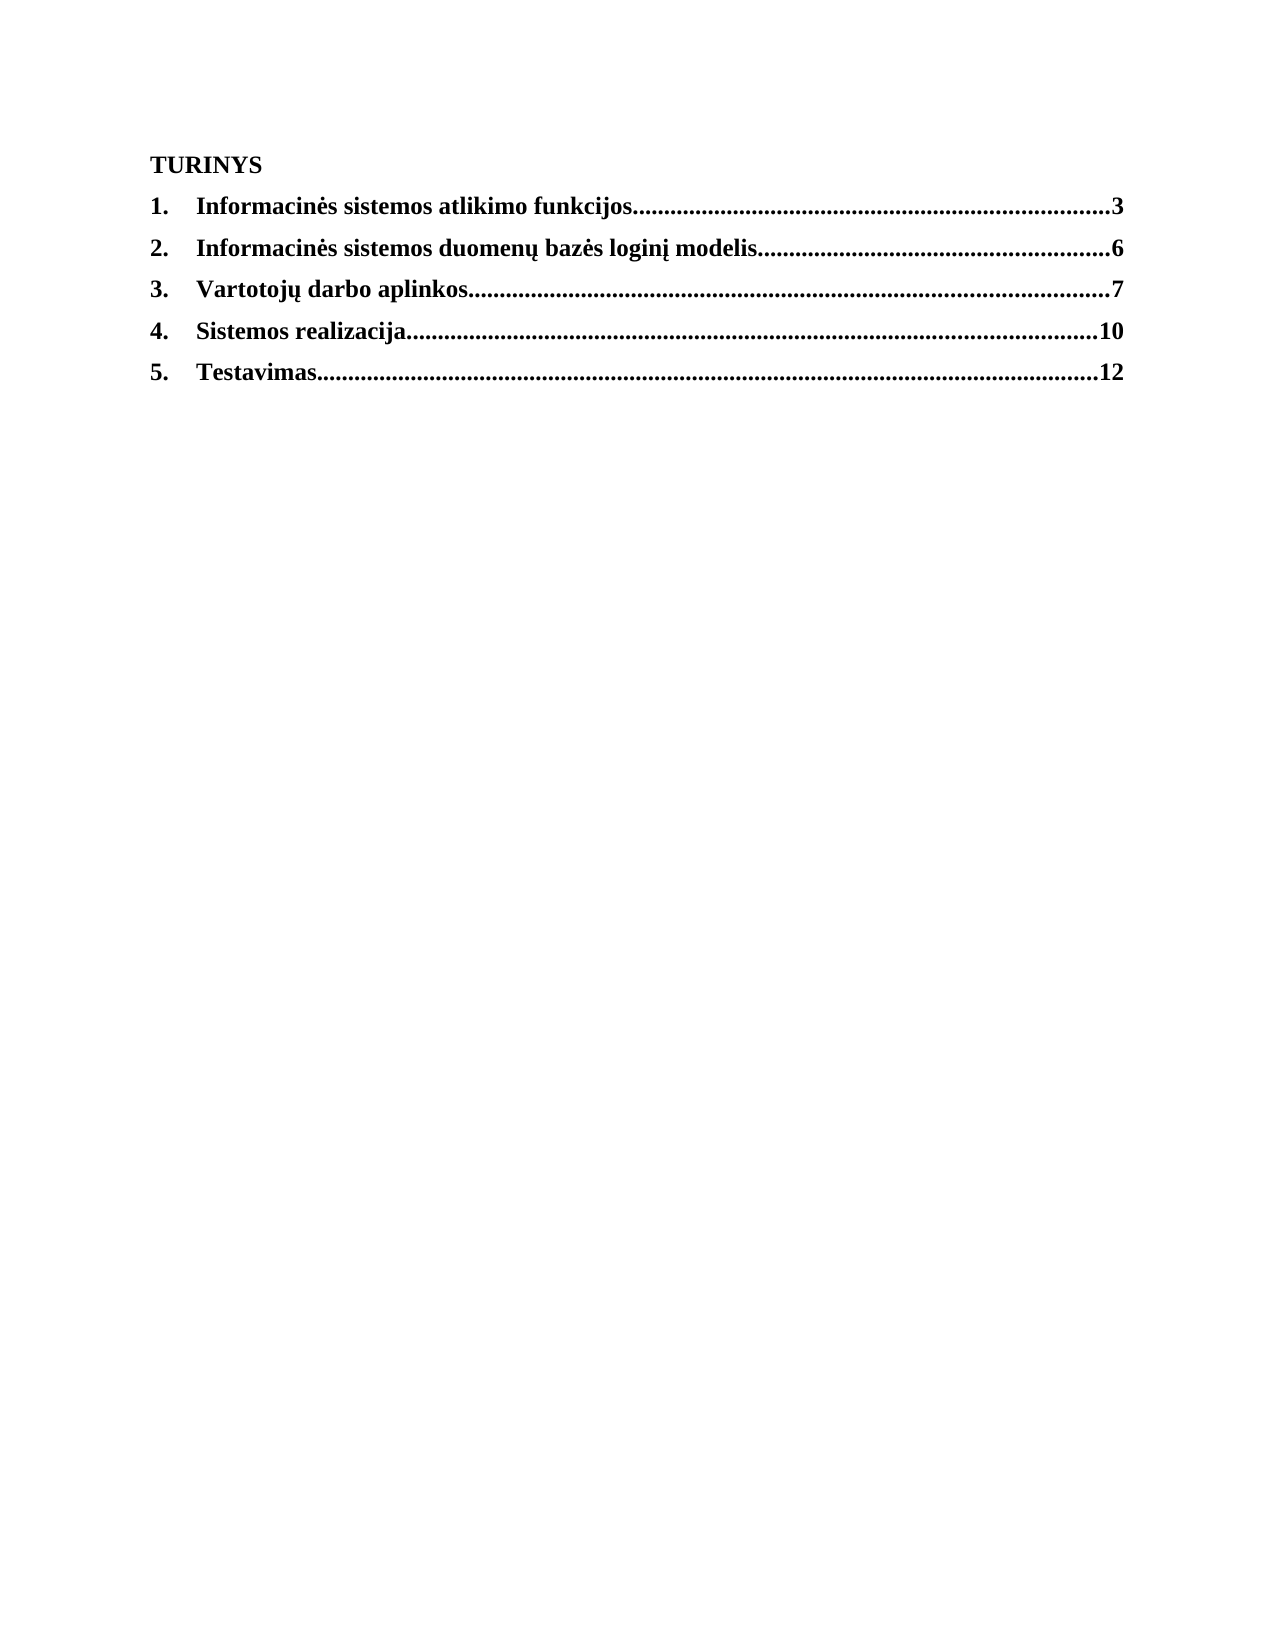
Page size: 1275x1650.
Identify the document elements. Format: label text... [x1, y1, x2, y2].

text 4. Sistemos realizacija. 10 [150, 316, 1125, 344]
text 2. Informacinės sistemos duomenų bazės loginį modelis. 6 [150, 233, 1125, 262]
text 3. Vartotojų darbo aplinkos. 7 [150, 274, 1125, 303]
text 5. Testavimas. 12 [150, 357, 1125, 386]
text TURINYS [150, 150, 1125, 179]
text 1. Informacinės sistemos atlikimo funkcijos. 3 [150, 191, 1125, 220]
